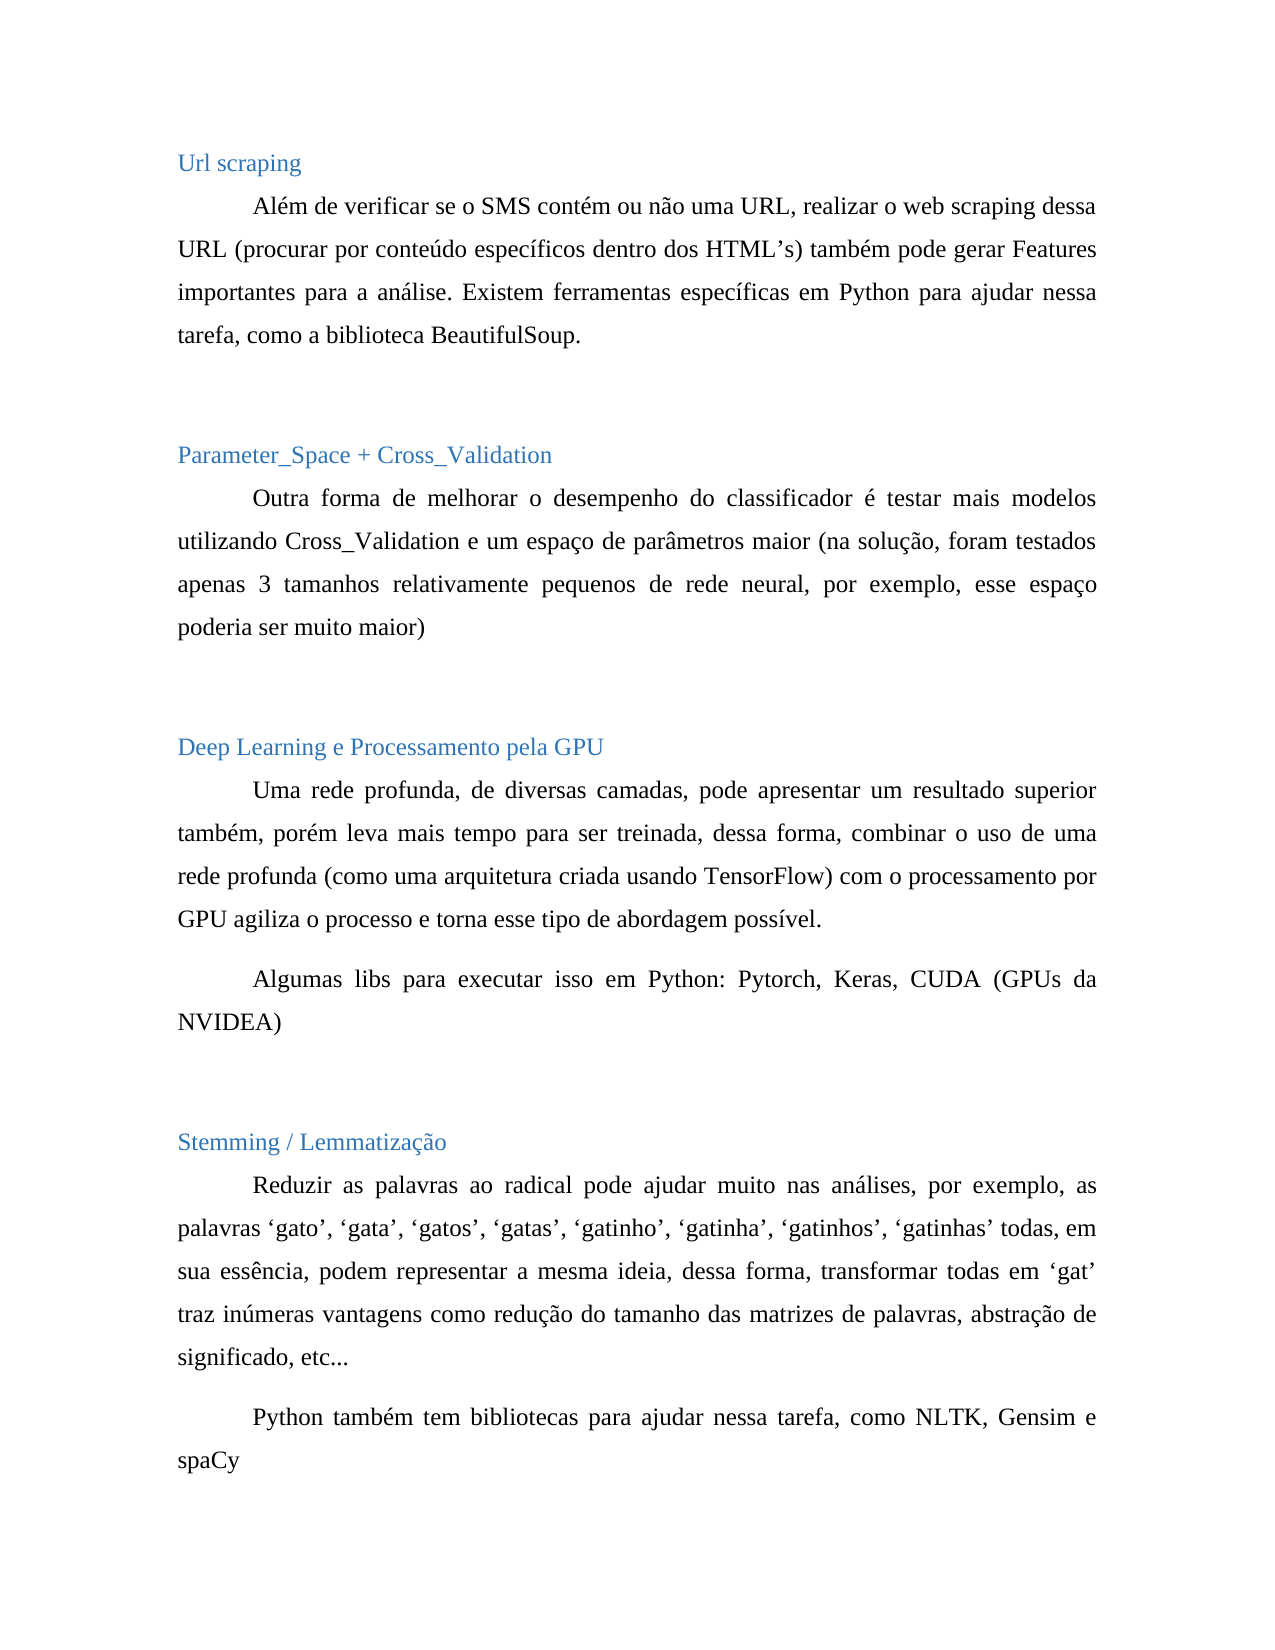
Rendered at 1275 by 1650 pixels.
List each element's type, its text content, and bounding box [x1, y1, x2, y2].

text Algumas libs para executar isso em Python: Pytorch, Keras, CUDA (GPUs da NVIDEA) [177, 964, 1098, 1036]
subtitle Stemming / Lemmatização [177, 1127, 1098, 1156]
text Python também tem bibliotecas para ajudar nessa tarefa, como NLTK, Gensim e spaCy [177, 1402, 1098, 1474]
subtitle Parameter_Space + Cross_Validation [177, 440, 1098, 468]
text Além de verificar se o SMS contém ou não uma URL, realizar o web scraping dessa URL (procurar por conteúdo específicos dentro dos HTML’s) também pode gerar Features importantes para a análise. Existem ferramentas específicas em Python para ajudar nessa tarefa, como a biblioteca BeautifulSoup. [177, 191, 1098, 349]
text Uma rede profunda, de diversas camadas, pode apresentar um resultado superior também, porém leva mais tempo para ser treinada, dessa forma, combinar o uso de uma rede profunda (como uma arquitetura criada usando TensorFlow) com o processamento por GPU agiliza o processo e torna esse tipo de abordagem possível. [177, 775, 1098, 933]
text Reduzir as palavras ao radical pode ajudar muito nas análises, por exemplo, as palavras ‘gato’, ‘gata’, ‘gatos’, ‘gatas’, ‘gatinho’, ‘gatinha’, ‘gatinhos’, ‘gatinhas’ todas, em sua essência, podem representar a mesma ideia, dessa forma, transformar todas em ‘gat’ traz inúmeras vantagens como redução do tamanho das matrizes de palavras, abstração de significado, etc... [177, 1170, 1098, 1371]
subtitle Url scraping [177, 148, 1098, 176]
text Outra forma de melhorar o desempenho do classificador é testar mais modelos utilizando Cross_Validation e um espaço de parâmetros maior (na solução, foram testados apenas 3 tamanhos relativamente pequenos de rede neural, por exemplo, esse espaço poderia ser muito maior) [177, 483, 1098, 641]
subtitle Deep Learning e Processamento pela GPU [177, 732, 1098, 761]
